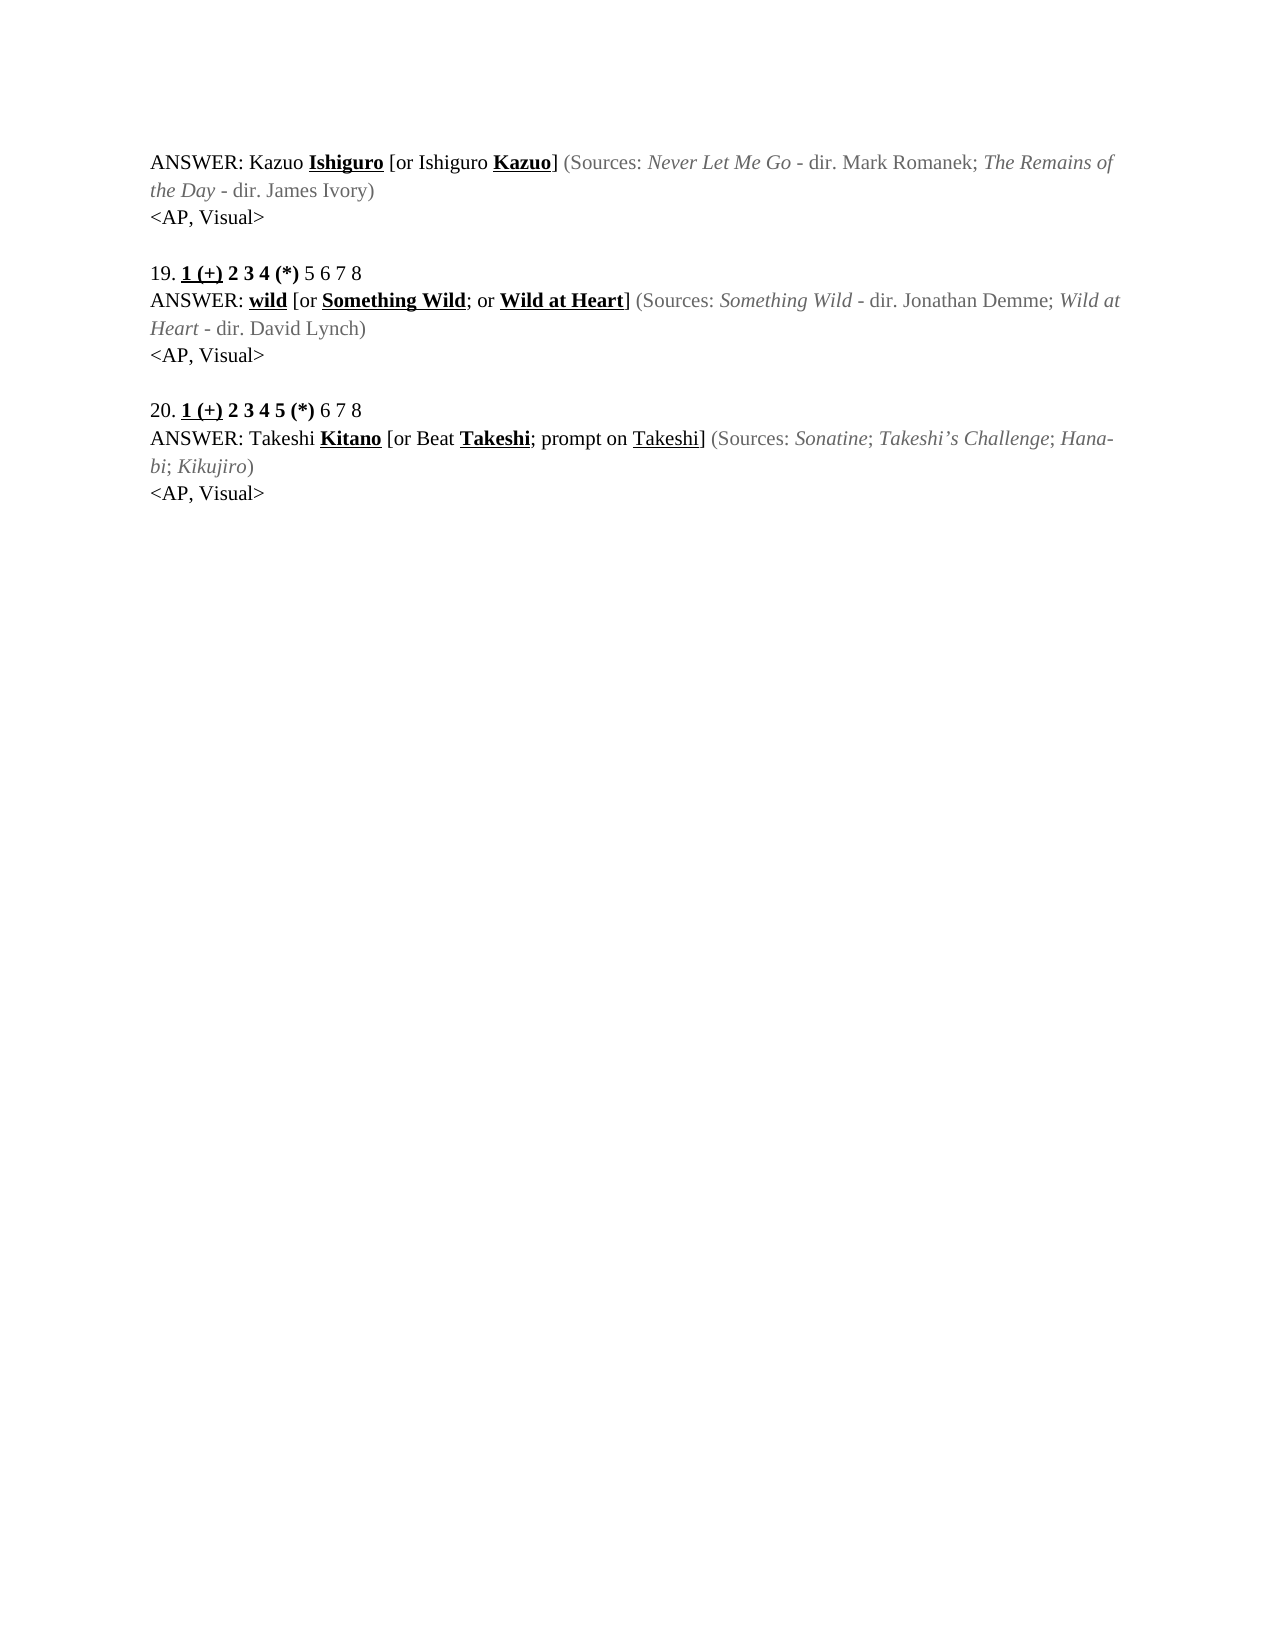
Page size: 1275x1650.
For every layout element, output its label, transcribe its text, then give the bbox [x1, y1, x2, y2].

text 20. 1 (+) 2 3 4 5 (*) 6 7 8 [150, 398, 1125, 422]
text ANSWER: Kazuo Ishiguro [or Ishiguro Kazuo] (Sources: Never Let Me Go - dir. Mark Romanek; The Remains of the Day - dir. James Ivory) [150, 150, 1125, 202]
text <AP, Visual> [150, 343, 1125, 367]
text <AP, Visual> [150, 481, 1125, 505]
text ANSWER: Takeshi Kitano [or Beat Takeshi; prompt on Takeshi] (Sources: Sonatine; Takeshi’s Challenge; Hana-bi; Kikujiro) [150, 426, 1125, 478]
text ANSWER: wild [or Something Wild; or Wild at Heart] (Sources: Something Wild - dir. Jonathan Demme; Wild at Heart - dir. David Lynch) [150, 288, 1125, 340]
text <AP, Visual> [150, 205, 1125, 229]
text 19. 1 (+) 2 3 4 (*) 5 6 7 8 [150, 260, 1125, 284]
